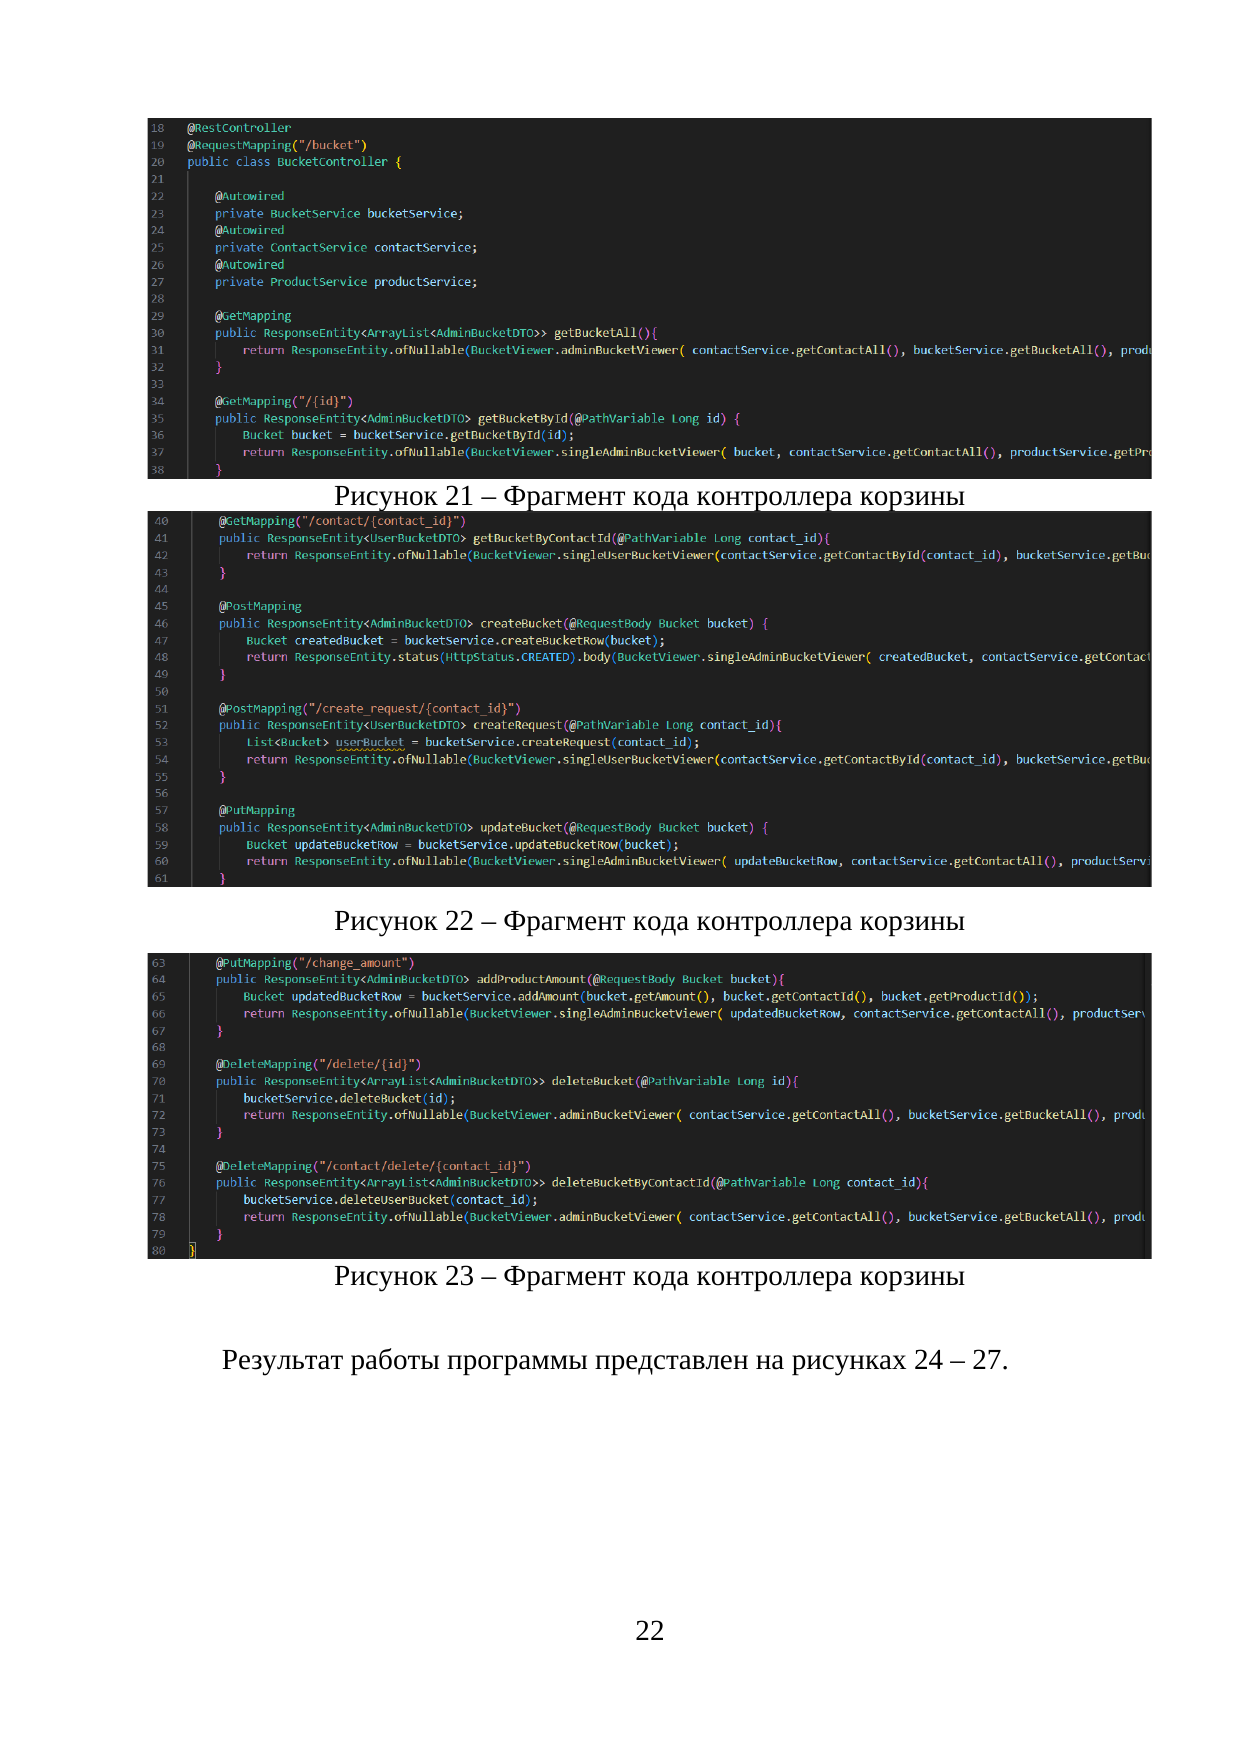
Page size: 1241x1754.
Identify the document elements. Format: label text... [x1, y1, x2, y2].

text Рисунок 21 – Фрагмент кода контроллера корзины [148, 479, 1152, 511]
picture [147, 953, 1152, 1259]
text Рисунок 22 – Фрагмент кода контроллера корзины [148, 903, 1152, 937]
picture [147, 118, 1152, 479]
text Результат работы программы представлен на рисунках 24 – 27. [148, 1342, 1152, 1376]
picture [147, 511, 1152, 887]
text Рисунок 23 – Фрагмент кода контроллера корзины [148, 1259, 1152, 1292]
